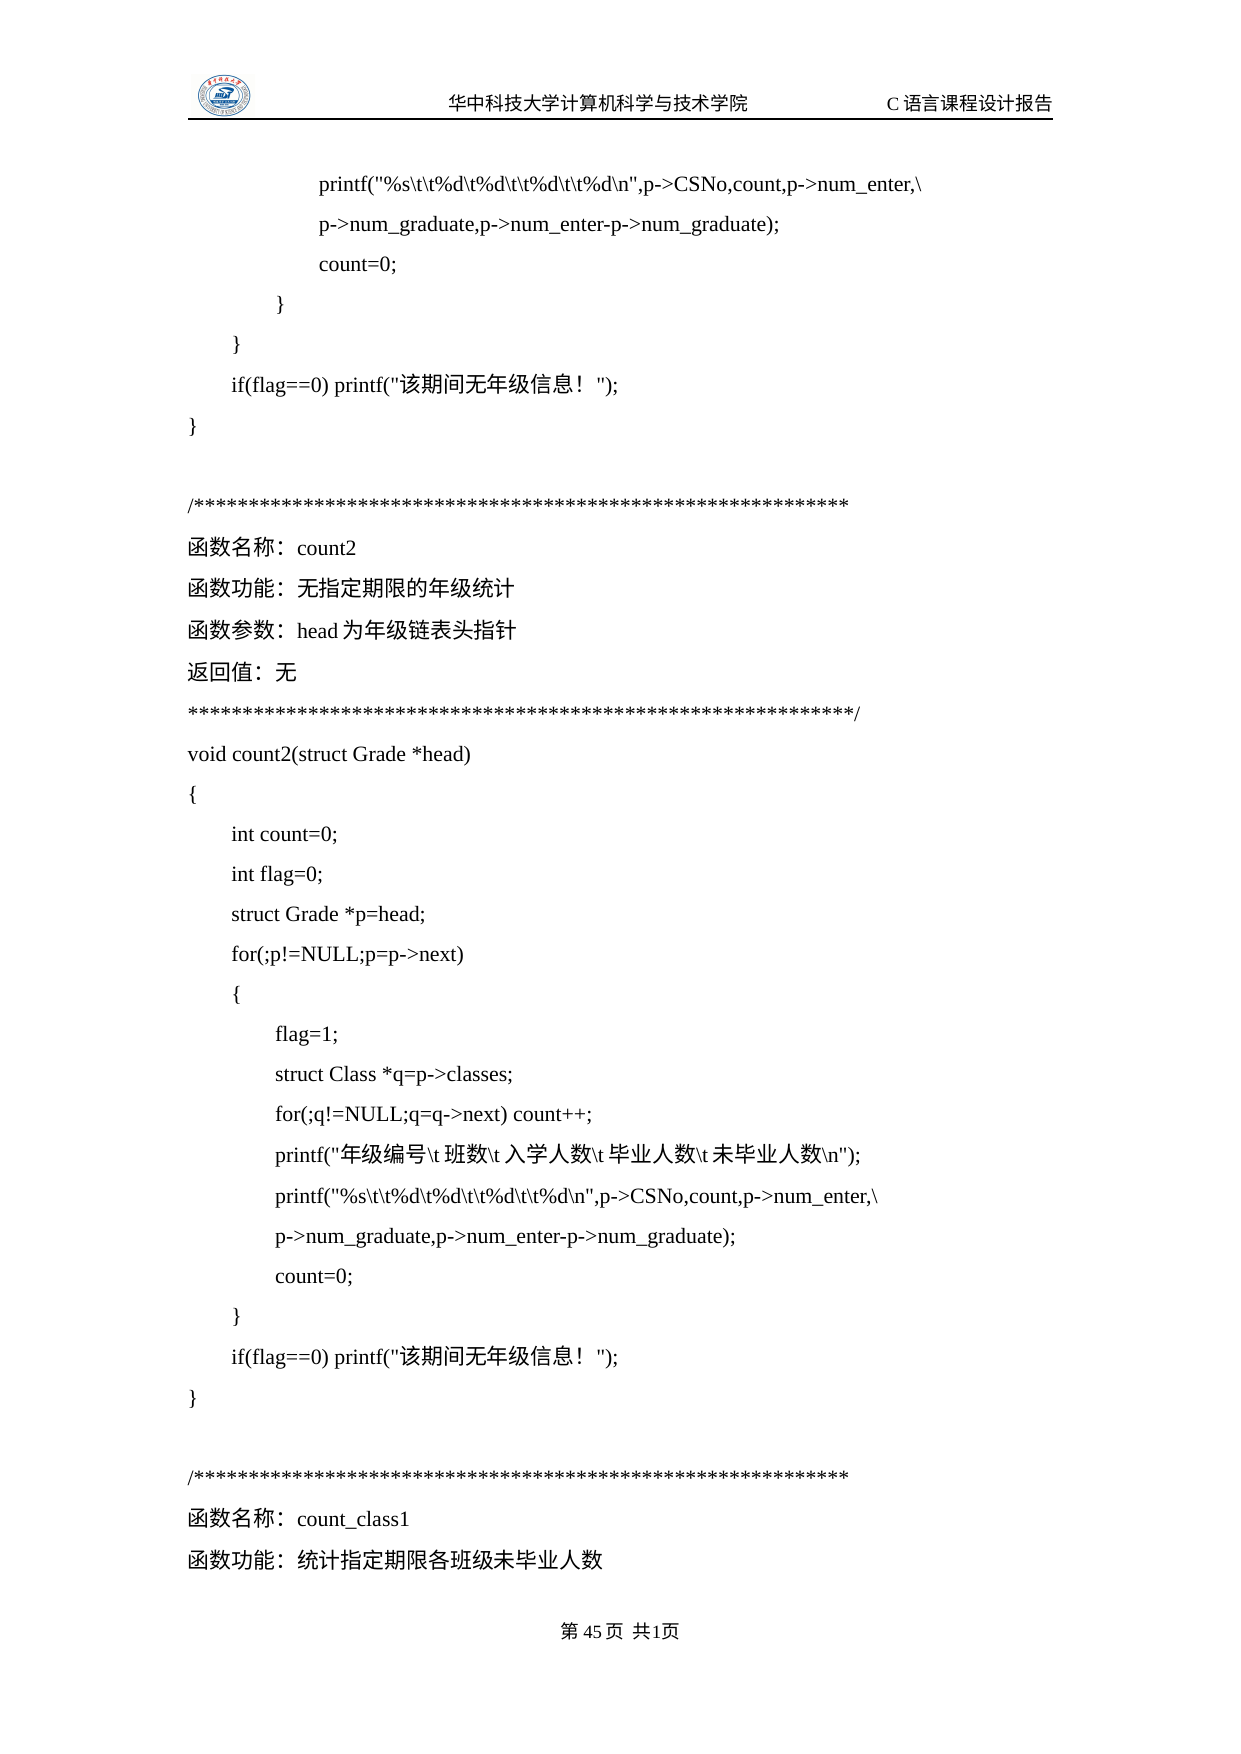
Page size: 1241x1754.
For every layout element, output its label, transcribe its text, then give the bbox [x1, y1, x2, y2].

text } [187, 1299, 1053, 1331]
text p->num_graduate,p->num_enter-p->num_graduate); [187, 207, 1053, 239]
text /************************************************************ [187, 489, 1053, 522]
picture [191, 74, 256, 117]
text printf("%s\t\t%d\t%d\t\t%d\t\t%d\n",p->CSNo,count,p->num_enter,\ [187, 1179, 1053, 1211]
text /************************************************************ [187, 1461, 1053, 1493]
text 函数功能：无指定期限的年级统计 [187, 571, 1053, 603]
text printf("年级编号\t班数\t入学人数\t毕业人数\t未毕业人数\n"); [187, 1137, 1053, 1169]
text } [187, 1381, 1053, 1413]
text flag=1; [187, 1017, 1053, 1049]
text } [187, 287, 1053, 319]
text 函数参数：head为年级链表头指针 [187, 613, 1053, 646]
text { [187, 977, 1053, 1009]
text } [187, 409, 1053, 442]
text { [187, 777, 1053, 809]
text for(;q!=NULL;q=q->next) count++; [187, 1097, 1053, 1129]
text 函数功能：统计指定期限各班级未毕业人数 [187, 1543, 1053, 1575]
text *************************************************************/ [187, 697, 1053, 729]
text count=0; [187, 1259, 1053, 1291]
text if(flag==0) printf("该期间无年级信息！"); [187, 1339, 1053, 1371]
text p->num_graduate,p->num_enter-p->num_graduate); [187, 1219, 1053, 1251]
text int count=0; [187, 817, 1053, 849]
text printf("%s\t\t%d\t%d\t\t%d\t\t%d\n",p->CSNo,count,p->num_enter,\ [187, 167, 1053, 199]
text count=0; [187, 247, 1053, 279]
text struct Class *q=p->classes; [187, 1057, 1053, 1089]
text } [187, 327, 1053, 359]
text int flag=0; [187, 857, 1053, 889]
text for(;p!=NULL;p=p->next) [187, 937, 1053, 969]
text 返回值：无 [187, 655, 1053, 687]
text 函数名称：count2 [187, 529, 1053, 562]
text void count2(struct Grade *head) [187, 737, 1053, 769]
text if(flag==0) printf("该期间无年级信息！"); [187, 367, 1053, 399]
text 函数名称：count_class1 [187, 1501, 1053, 1533]
text struct Grade *p=head; [187, 897, 1053, 929]
